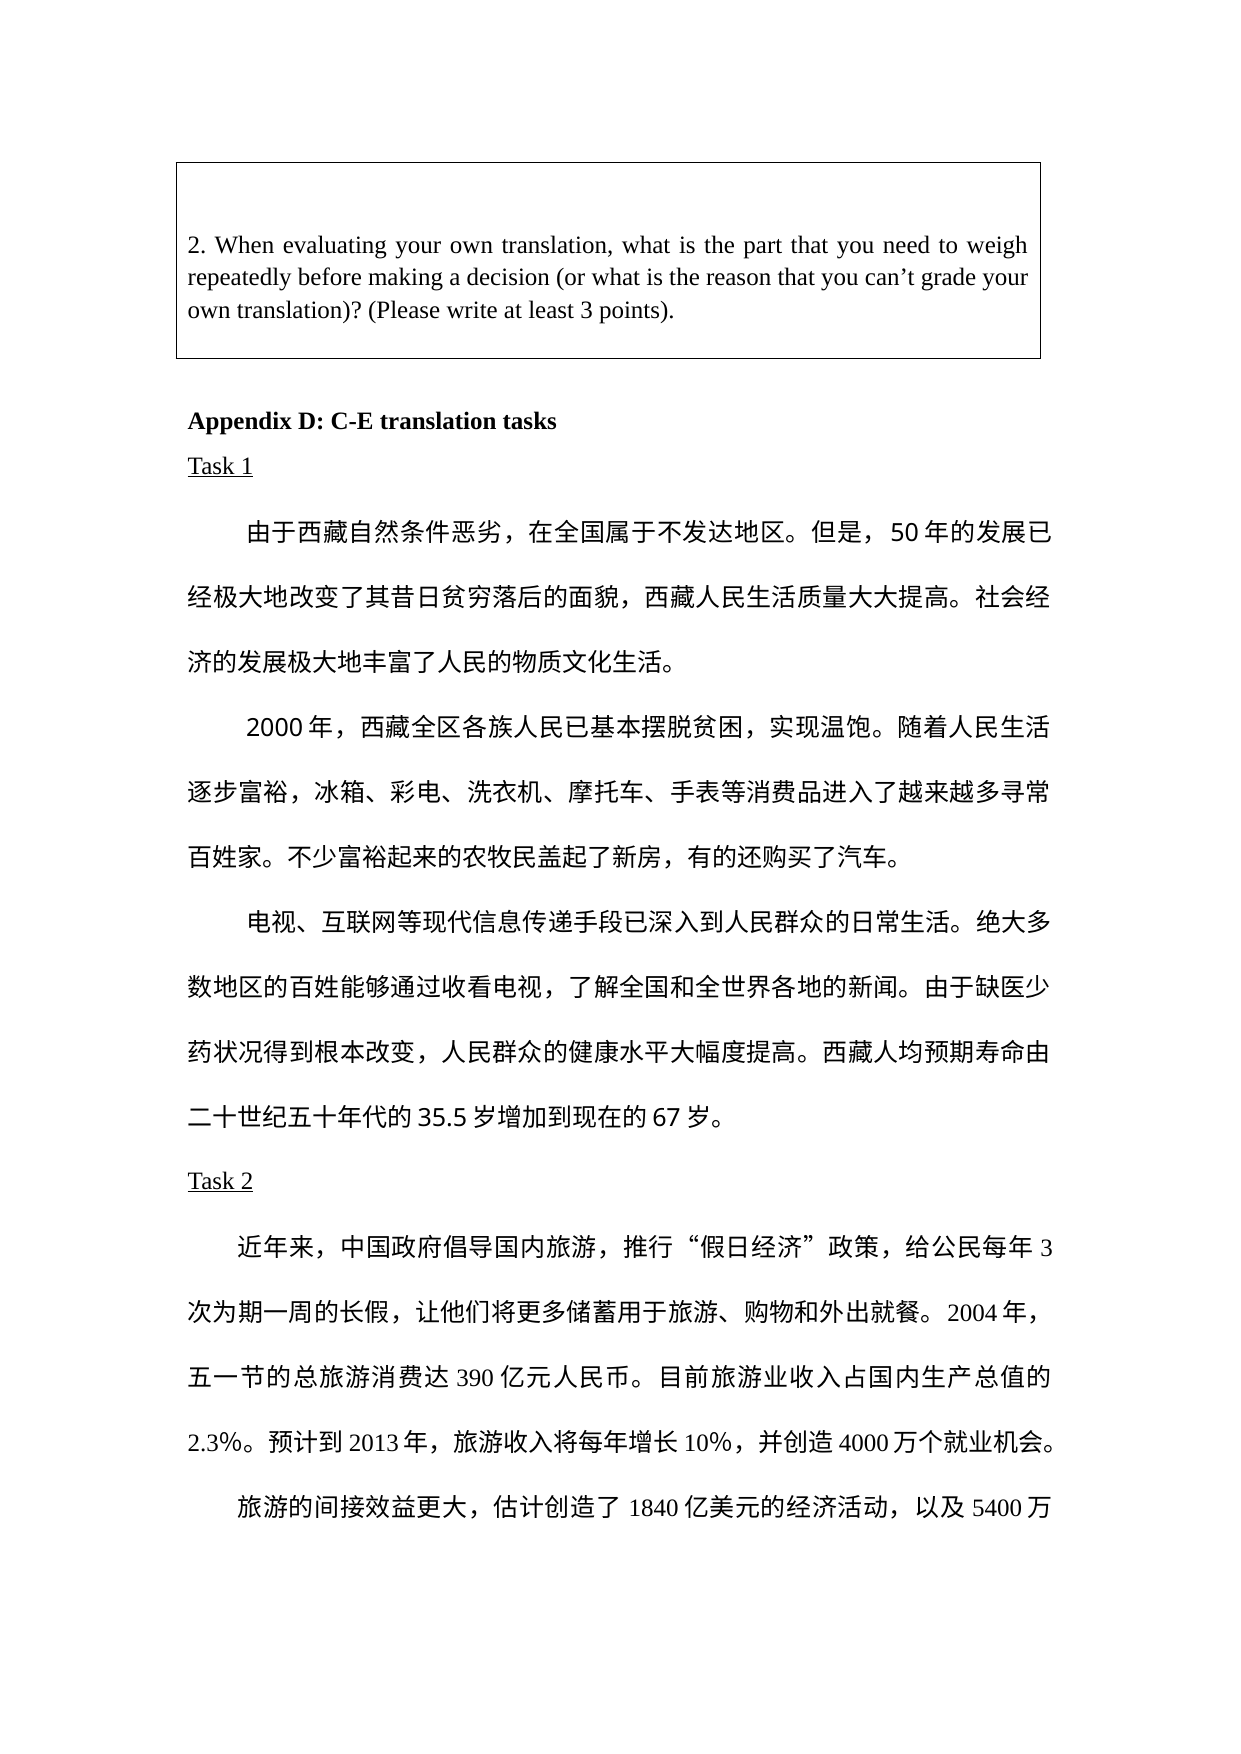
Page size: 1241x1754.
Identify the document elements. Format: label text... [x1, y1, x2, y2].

text 2000年，西藏全区各族人民已基本摆脱贫困，实现温饱。随着人民生活逐步富裕，冰箱、彩电、洗衣机、摩托车、手表等消费品进入了越来越多寻常百姓家。不少富裕起来的农牧民盖起了新房，有的还购买了汽车。 [187, 693, 1053, 888]
text Task 1 [187, 449, 1053, 482]
text 由于西藏自然条件恶劣，在全国属于不发达地区。但是，50年的发展已经极大地改变了其昔日贫穷落后的面貌，西藏人民生活质量大大提高。社会经济的发展极大地丰富了人民的物质文化生活。 [187, 498, 1053, 693]
text 近年来，中国政府倡导国内旅游，推行“假日经济”政策，给公民每年3次为期一周的长假，让他们将更多储蓄用于旅游、购物和外出就餐。2004年，五一节的总旅游消费达390亿元人民币。目前旅游业收入占国内生产总值的2.3％。预计到2013年，旅游收入将每年增长10％，并创造4000万个就业机会。 [187, 1213, 1053, 1473]
text Appendix D: C-E translation tasks [187, 404, 1053, 437]
text Task 2 [187, 1164, 1053, 1197]
text 电视、互联网等现代信息传递手段已深入到人民群众的日常生活。绝大多数地区的百姓能够通过收看电视，了解全国和全世界各地的新闻。由于缺医少药状况得到根本改变，人民群众的健康水平大幅度提高。西藏人均预期寿命由二十世纪五十年代的35.5岁增加到现在的67岁。 [187, 888, 1053, 1148]
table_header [177, 163, 1040, 358]
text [187, 1473, 1053, 1538]
